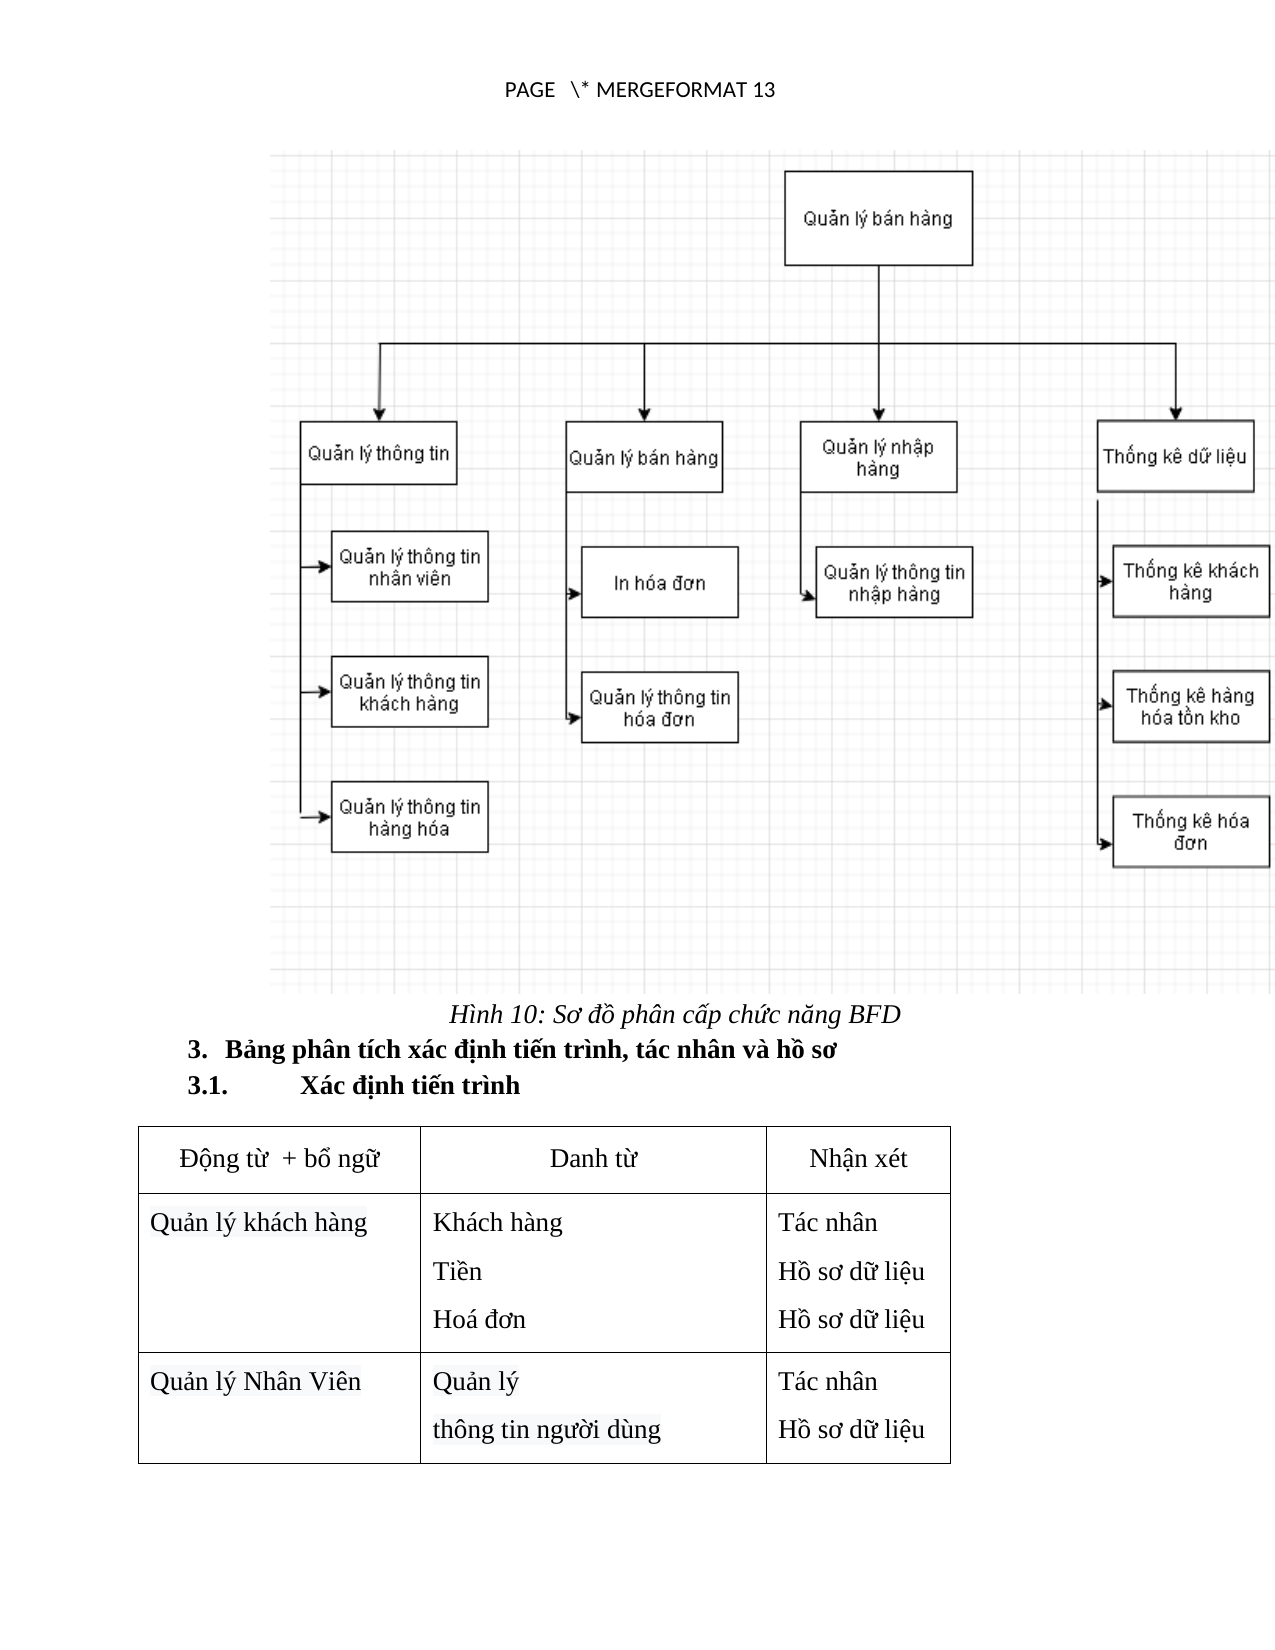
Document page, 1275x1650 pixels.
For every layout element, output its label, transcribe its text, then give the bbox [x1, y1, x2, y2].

table_cell Tác nhân Hồ sơ dữ liệu Hồ sơ dữ liệu [767, 1194, 950, 1352]
table_cell Quản lý khách hàng [139, 1194, 420, 1352]
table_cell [421, 1353, 766, 1462]
table_header Danh từ [421, 1127, 766, 1193]
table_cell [767, 1353, 950, 1462]
table_header Động từ + bổ ngữ [139, 1127, 420, 1193]
table_header Nhận xét [767, 1127, 950, 1193]
table_cell Quản lý Nhân Viên [139, 1353, 420, 1462]
list Bảng phân tích xác định tiến trình, tác nhân và hồ sơ [187, 1034, 1125, 1065]
picture [225, 150, 1275, 994]
list Hình 10: Sơ đồ phân cấp chức năng BFD [225, 998, 1125, 1029]
table_cell Khách hàng Tiền Hoá đơn [421, 1194, 766, 1352]
list Xác định tiến trình [187, 1069, 1125, 1101]
